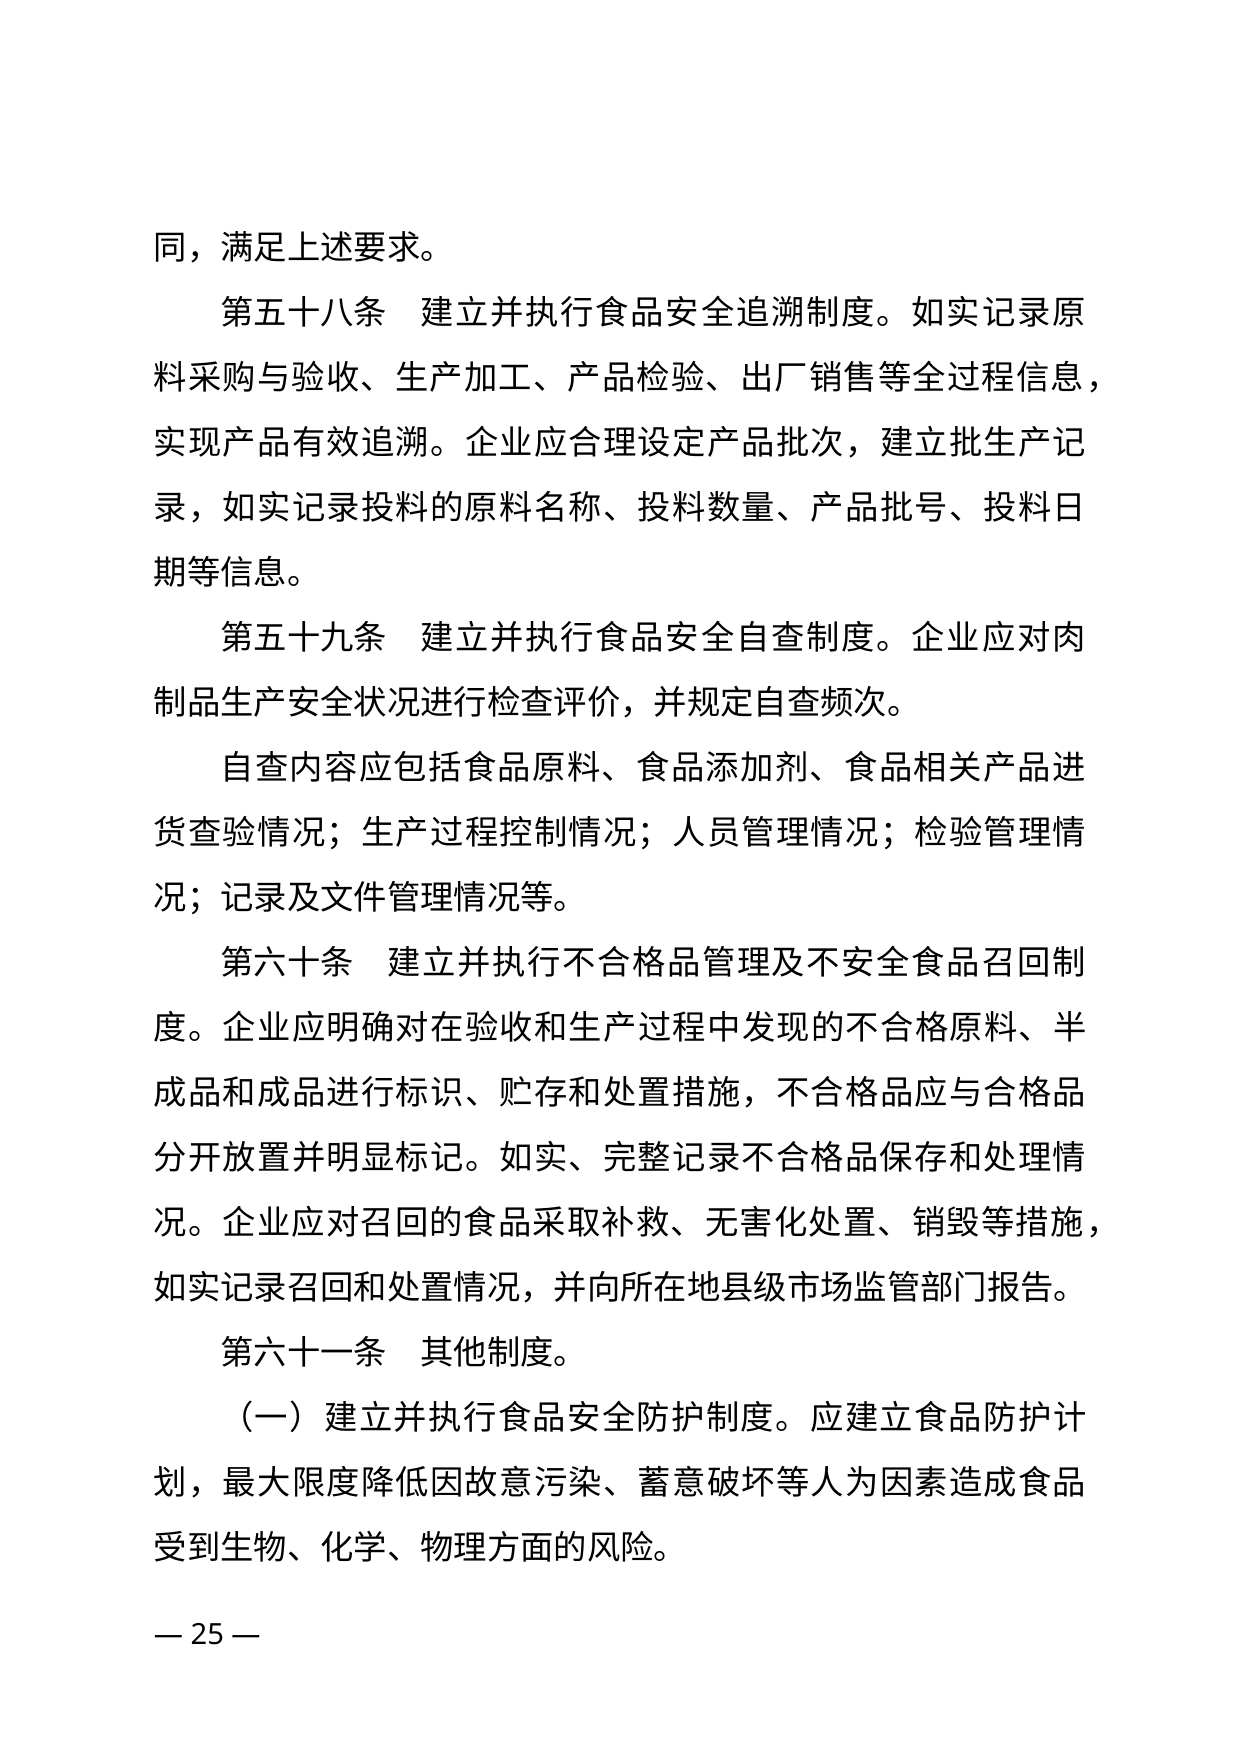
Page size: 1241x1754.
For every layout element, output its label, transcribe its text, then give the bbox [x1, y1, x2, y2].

text 自查内容应包括食品原料、食品添加剂、食品相关产品进货查验情况；生产过程控制情况；人员管理情况；检验管理情况；记录及文件管理情况等。 [153, 732, 1087, 927]
list 建立并执行食品安全追溯制度。如实记录原料采购与验收、生产加工、产品检验、出厂销售等全过程信息，实现产品有效追溯。企业应合理设定产品批次，建立批生产记录，如实记录投料的原料名称、投料数量、产品批号、投料日期等信息。 [153, 277, 1087, 602]
text （一）建立并执行食品安全防护制度。应建立食品防护计划，最大限度降低因故意污染、蓄意破坏等人为因素造成食品受到生物、化学、物理方面的风险。 [153, 1382, 1087, 1577]
list 建立并执行不合格品管理及不安全食品召回制度。企业应明确对在验收和生产过程中发现的不合格原料、半成品和成品进行标识、贮存和处置措施，不合格品应与合格品分开放置并明显标记。如实、完整记录不合格品保存和处理情况。企业应对召回的食品采取补救、无害化处置、销毁等措施，如实记录召回和处置情况，并向所在地县级市场监管部门报告。 [153, 927, 1087, 1317]
list 其他制度。 [153, 1317, 1087, 1382]
list 建立并执行食品安全自查制度。企业应对肉制品生产安全状况进行检查评价，并规定自查频次。 [153, 602, 1087, 732]
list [153, 212, 1087, 277]
